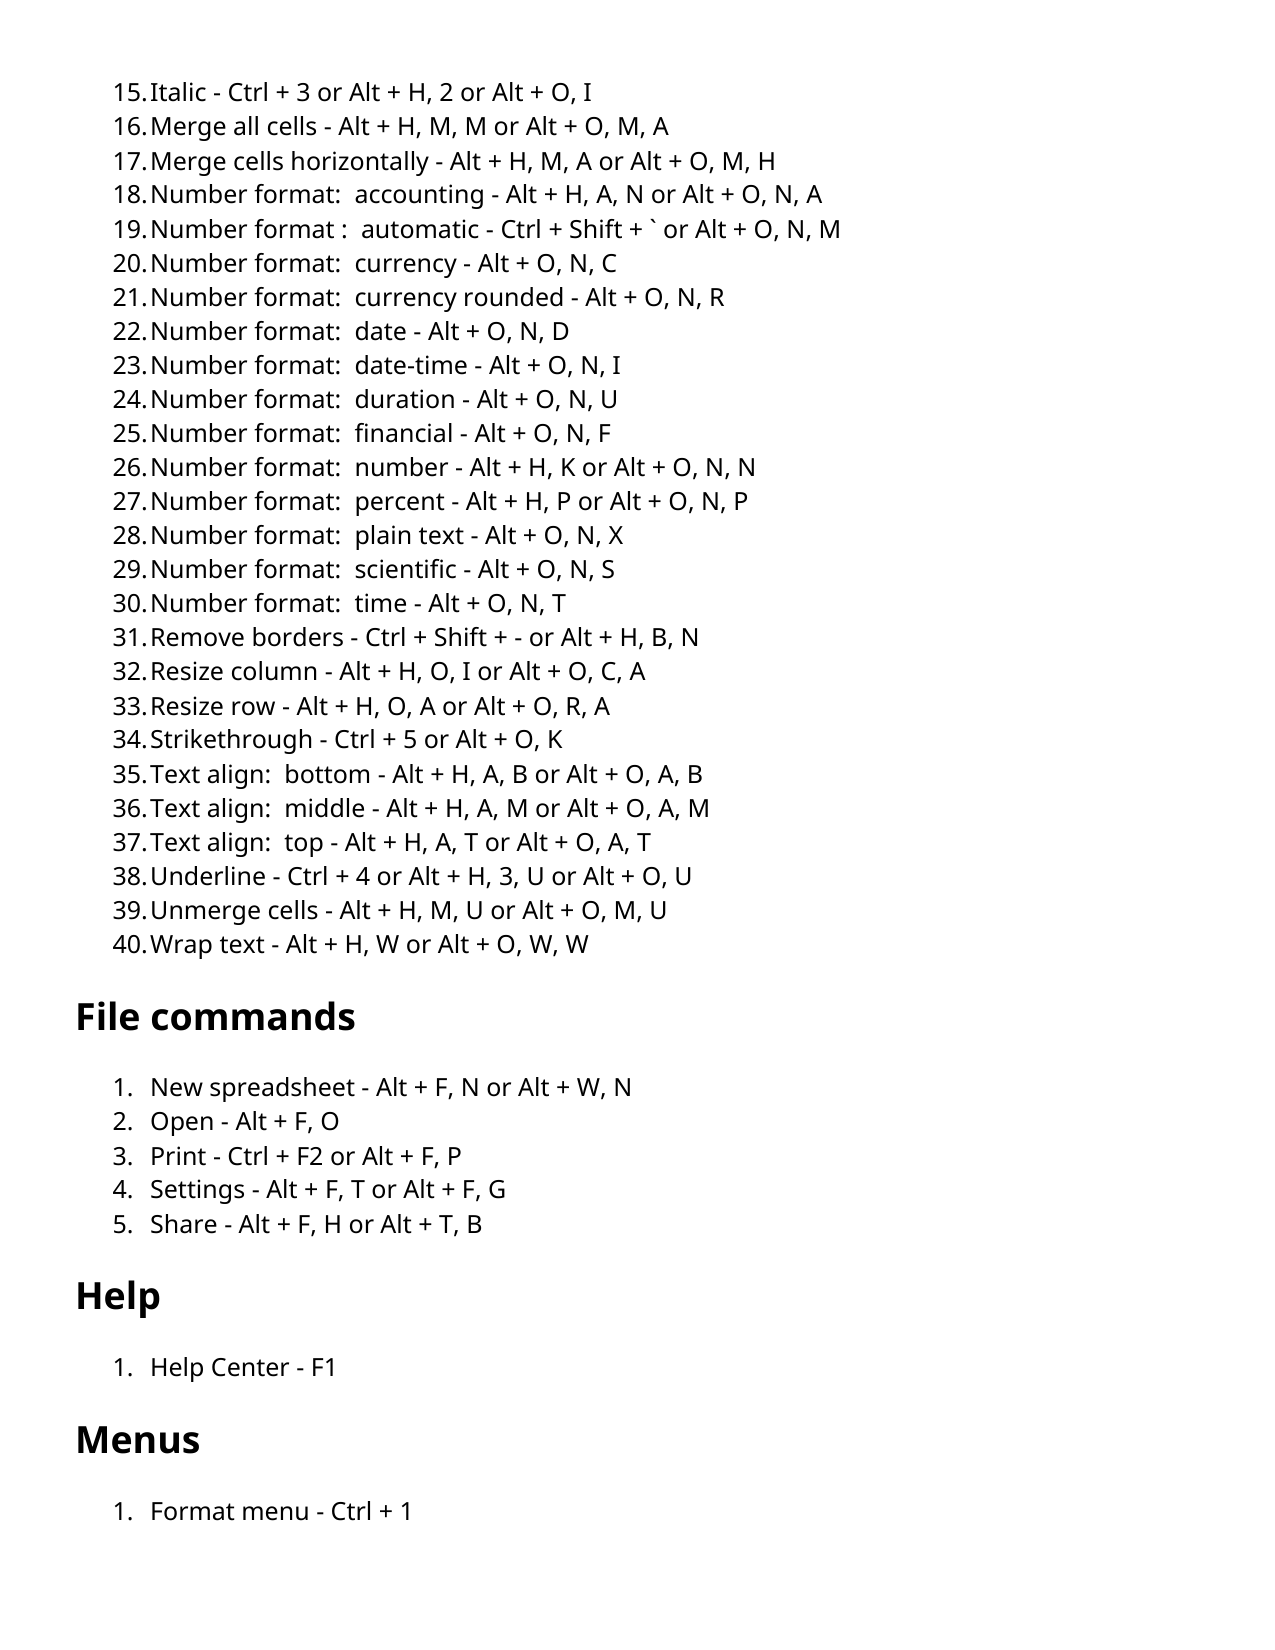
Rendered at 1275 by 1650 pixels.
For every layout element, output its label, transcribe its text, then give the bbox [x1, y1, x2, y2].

list Strikethrough - Ctrl + 5 or Alt + O, K [112, 722, 1200, 756]
list Settings - Alt + F, T or Alt + F, G [112, 1172, 1200, 1206]
text Menus [75, 1413, 1200, 1464]
list Number format: scientific - Alt + O, N, S [112, 552, 1200, 586]
list Open - Alt + F, O [112, 1104, 1200, 1138]
list Number format: currency rounded - Alt + O, N, R [112, 279, 1200, 313]
list Help Center - F1 [112, 1350, 1200, 1384]
list Number format: accounting - Alt + H, A, N or Alt + O, N, A [112, 177, 1200, 211]
list Text align: bottom - Alt + H, A, B or Alt + O, A, B [112, 756, 1200, 790]
list Text align: middle - Alt + H, A, M or Alt + O, A, M [112, 790, 1200, 824]
list Underline - Ctrl + 4 or Alt + H, 3, U or Alt + O, U [112, 858, 1200, 892]
list Number format: duration - Alt + O, N, U [112, 382, 1200, 416]
list Number format: financial - Alt + O, N, F [112, 416, 1200, 450]
list Number format: plain text - Alt + O, N, X [112, 518, 1200, 552]
list Number format: number - Alt + H, K or Alt + O, N, N [112, 450, 1200, 484]
list Number format: currency - Alt + O, N, C [112, 245, 1200, 279]
list Number format: percent - Alt + H, P or Alt + O, N, P [112, 484, 1200, 518]
list Print - Ctrl + F2 or Alt + F, P [112, 1138, 1200, 1172]
list Wrap text - Alt + H, W or Alt + O, W, W [112, 927, 1200, 961]
list Format menu - Ctrl + 1 [112, 1493, 1200, 1527]
list Remove borders - Ctrl + Shift + - or Alt + H, B, N [112, 620, 1200, 654]
text File commands [75, 990, 1200, 1041]
list Unmerge cells - Alt + H, M, U or Alt + O, M, U [112, 892, 1200, 927]
list Merge all cells - Alt + H, M, M or Alt + O, M, A [112, 109, 1200, 143]
list Number format: date - Alt + O, N, D [112, 313, 1200, 347]
list New spreadsheet - Alt + F, N or Alt + W, N [112, 1070, 1200, 1104]
list Share - Alt + F, H or Alt + T, B [112, 1206, 1200, 1240]
list Number format : automatic - Ctrl + Shift + ` or Alt + O, N, M [112, 211, 1200, 245]
list Number format: time - Alt + O, N, T [112, 586, 1200, 620]
list Number format: date-time - Alt + O, N, I [112, 347, 1200, 382]
text Help [75, 1269, 1200, 1321]
list Resize row - Alt + H, O, A or Alt + O, R, A [112, 688, 1200, 722]
list Text align: top - Alt + H, A, T or Alt + O, A, T [112, 824, 1200, 858]
list Merge cells horizontally - Alt + H, M, A or Alt + O, M, H [112, 143, 1200, 177]
list Resize column - Alt + H, O, I or Alt + O, C, A [112, 654, 1200, 688]
list Italic - Ctrl + 3 or Alt + H, 2 or Alt + O, I [112, 75, 1200, 109]
